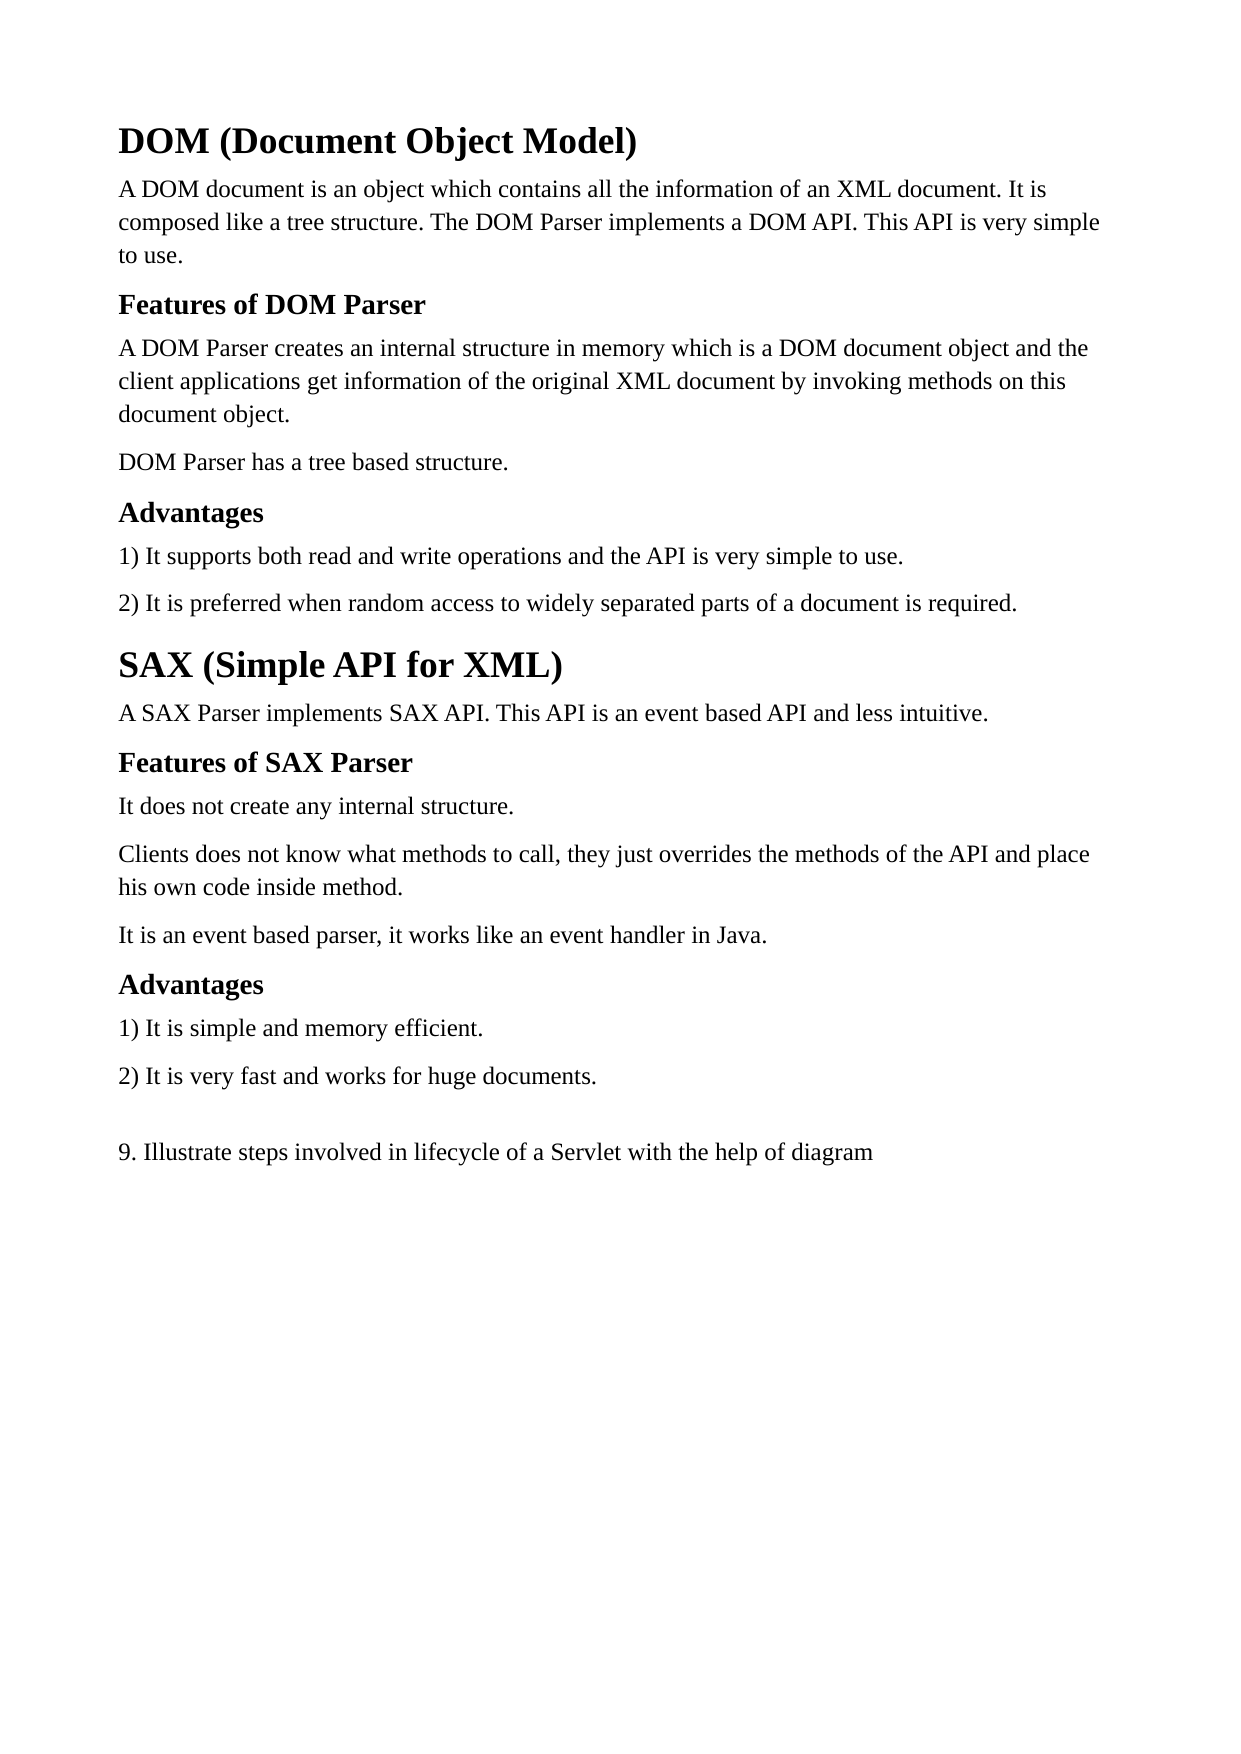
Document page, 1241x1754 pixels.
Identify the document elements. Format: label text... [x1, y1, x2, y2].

text 1) It supports both read and write operations and the API is very simple to use. [118, 541, 1122, 569]
text DOM Parser has a tree based structure. [118, 447, 1122, 476]
subtitle SAX (Simple API for XML) [118, 642, 1122, 685]
subtitle Features of SAX Parser [118, 745, 1122, 779]
subtitle Features of DOM Parser [118, 287, 1122, 321]
text 9. Illustrate steps involved in lifecycle of a Servlet with the help of diagram [118, 1137, 1122, 1166]
text It is an event based parser, it works like an event handler in Java. [118, 920, 1122, 948]
subtitle DOM (Document Object Model) [118, 118, 1122, 161]
text 1) It is simple and memory efficient. [118, 1013, 1122, 1042]
subtitle Advantages [118, 967, 1122, 1001]
subtitle Advantages [118, 495, 1122, 528]
text 2) It is very fast and works for huge documents. [118, 1061, 1122, 1090]
text It does not create any internal structure. [118, 791, 1122, 820]
text A DOM document is an object which contains all the information of an XML document. It is composed like a tree structure. The DOM Parser implements a DOM API. This API is very simple to use. [118, 174, 1122, 268]
text A SAX Parser implements SAX API. This API is an event based API and less intuitive. [118, 698, 1122, 727]
text Clients does not know what methods to call, they just overrides the methods of the API and place his own code inside method. [118, 839, 1122, 901]
text A DOM Parser creates an internal structure in memory which is a DOM document object and the client applications get information of the original XML document by invoking methods on this document object. [118, 333, 1122, 428]
text 2) It is preferred when random access to widely separated parts of a document is required. [118, 588, 1122, 617]
